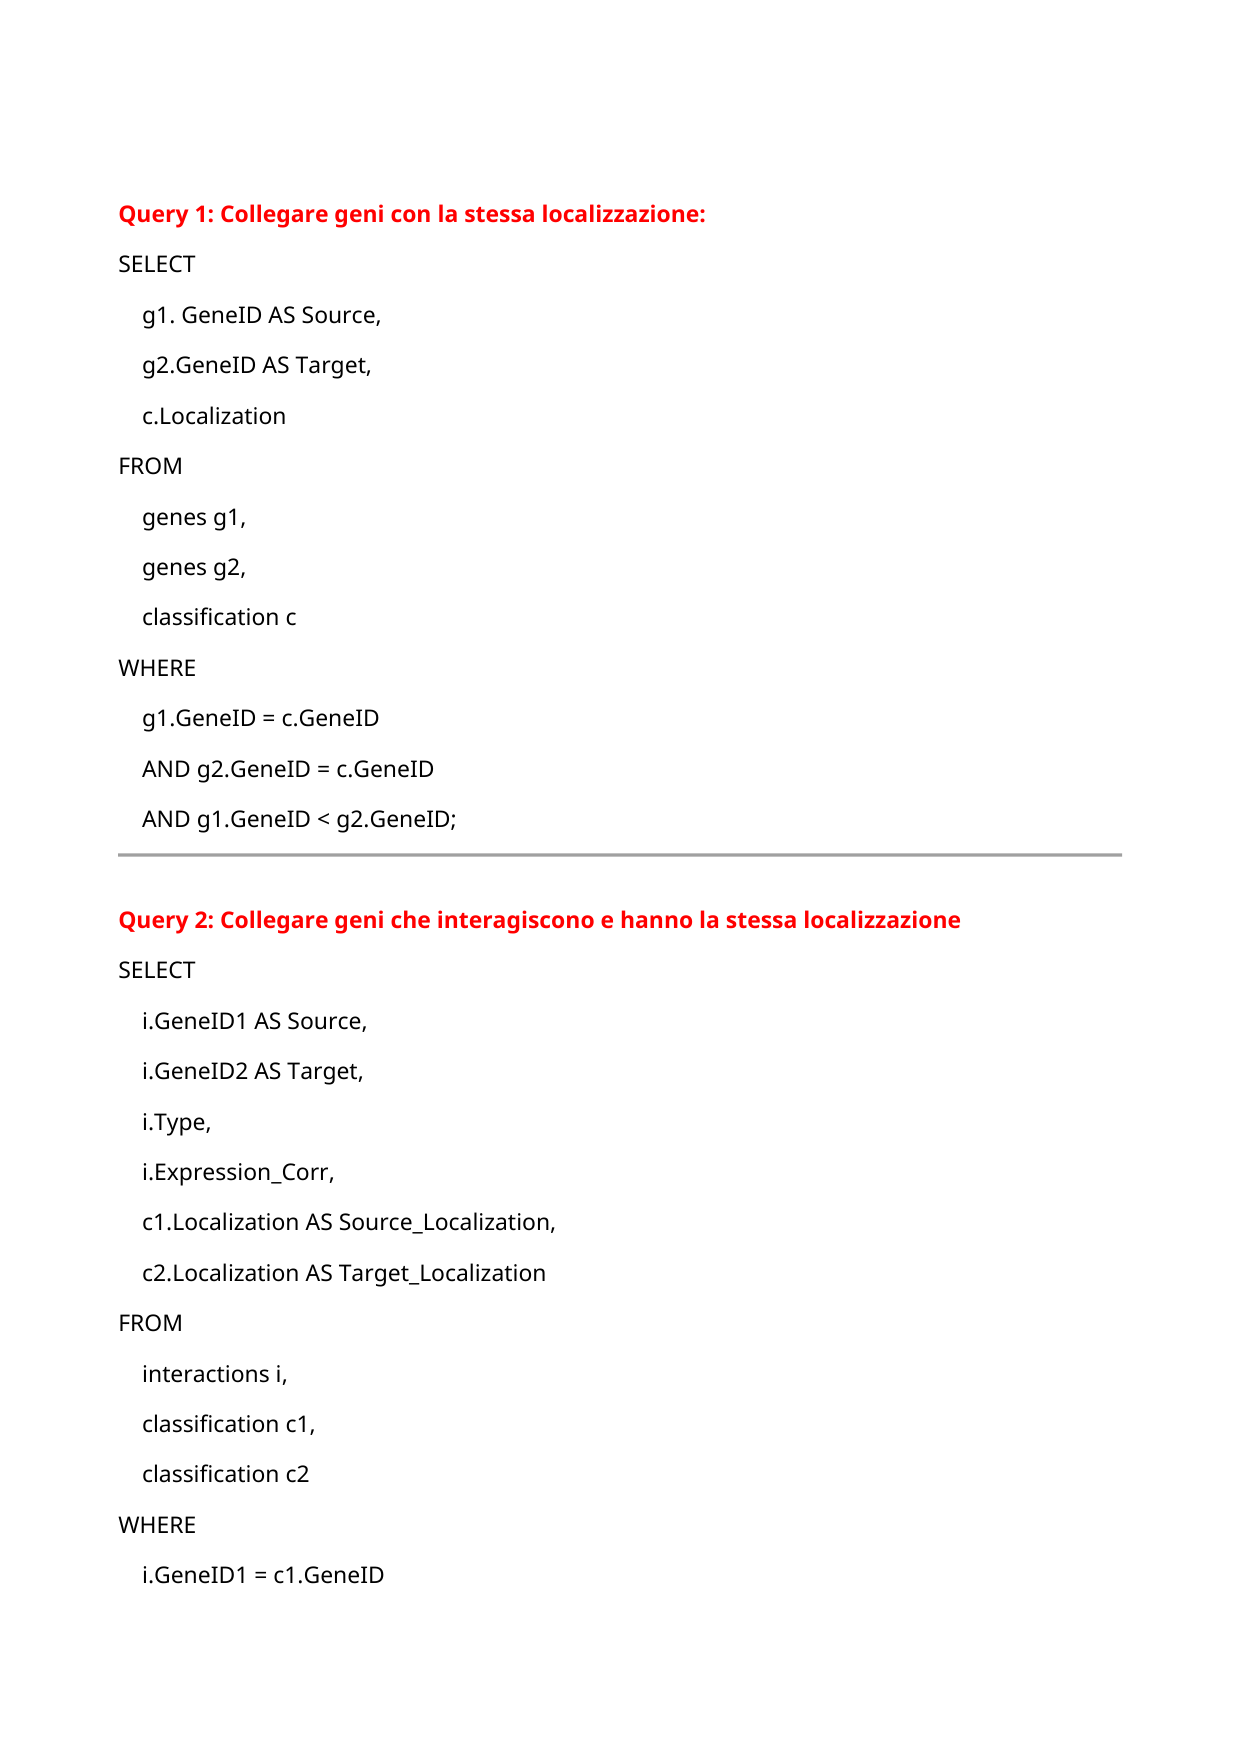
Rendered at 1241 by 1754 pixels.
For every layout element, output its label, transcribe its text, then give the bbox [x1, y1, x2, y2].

text i.Type, [118, 1106, 1122, 1137]
text interactions i, [118, 1358, 1122, 1389]
text AND g2.GeneID = c.GeneID [118, 753, 1122, 784]
text g1. GeneID AS Source, [118, 299, 1122, 330]
text classification c [118, 601, 1122, 633]
text i.GeneID1 = c1.GeneID [118, 1559, 1122, 1591]
text i.Expression_Corr, [118, 1156, 1122, 1187]
text WHERE [118, 1509, 1122, 1540]
text Query 2: Collegare geni che interagiscono e hanno la stessa localizzazione [118, 904, 1122, 935]
text c2.Localization AS Target_Localization [118, 1257, 1122, 1288]
text Query 1: Collegare geni con la stessa localizzazione: [118, 198, 1122, 229]
text c1.Localization AS Source_Localization, [118, 1206, 1122, 1238]
text c.Localization [118, 400, 1122, 431]
text g1.GeneID = c.GeneID [118, 702, 1122, 733]
text SELECT [118, 248, 1122, 280]
text i.GeneID2 AS Target, [118, 1055, 1122, 1086]
text g2.GeneID AS Target, [118, 349, 1122, 381]
text classification c1, [118, 1408, 1122, 1439]
text FROM [118, 1307, 1122, 1338]
text AND g1.GeneID < g2.GeneID; [118, 803, 1122, 834]
text WHERE [118, 652, 1122, 683]
text FROM [118, 450, 1122, 481]
text genes g1, [118, 501, 1122, 532]
text classification c2 [118, 1458, 1122, 1490]
text genes g2, [118, 551, 1122, 582]
text i.GeneID1 AS Source, [118, 1005, 1122, 1036]
text SELECT [118, 954, 1122, 986]
